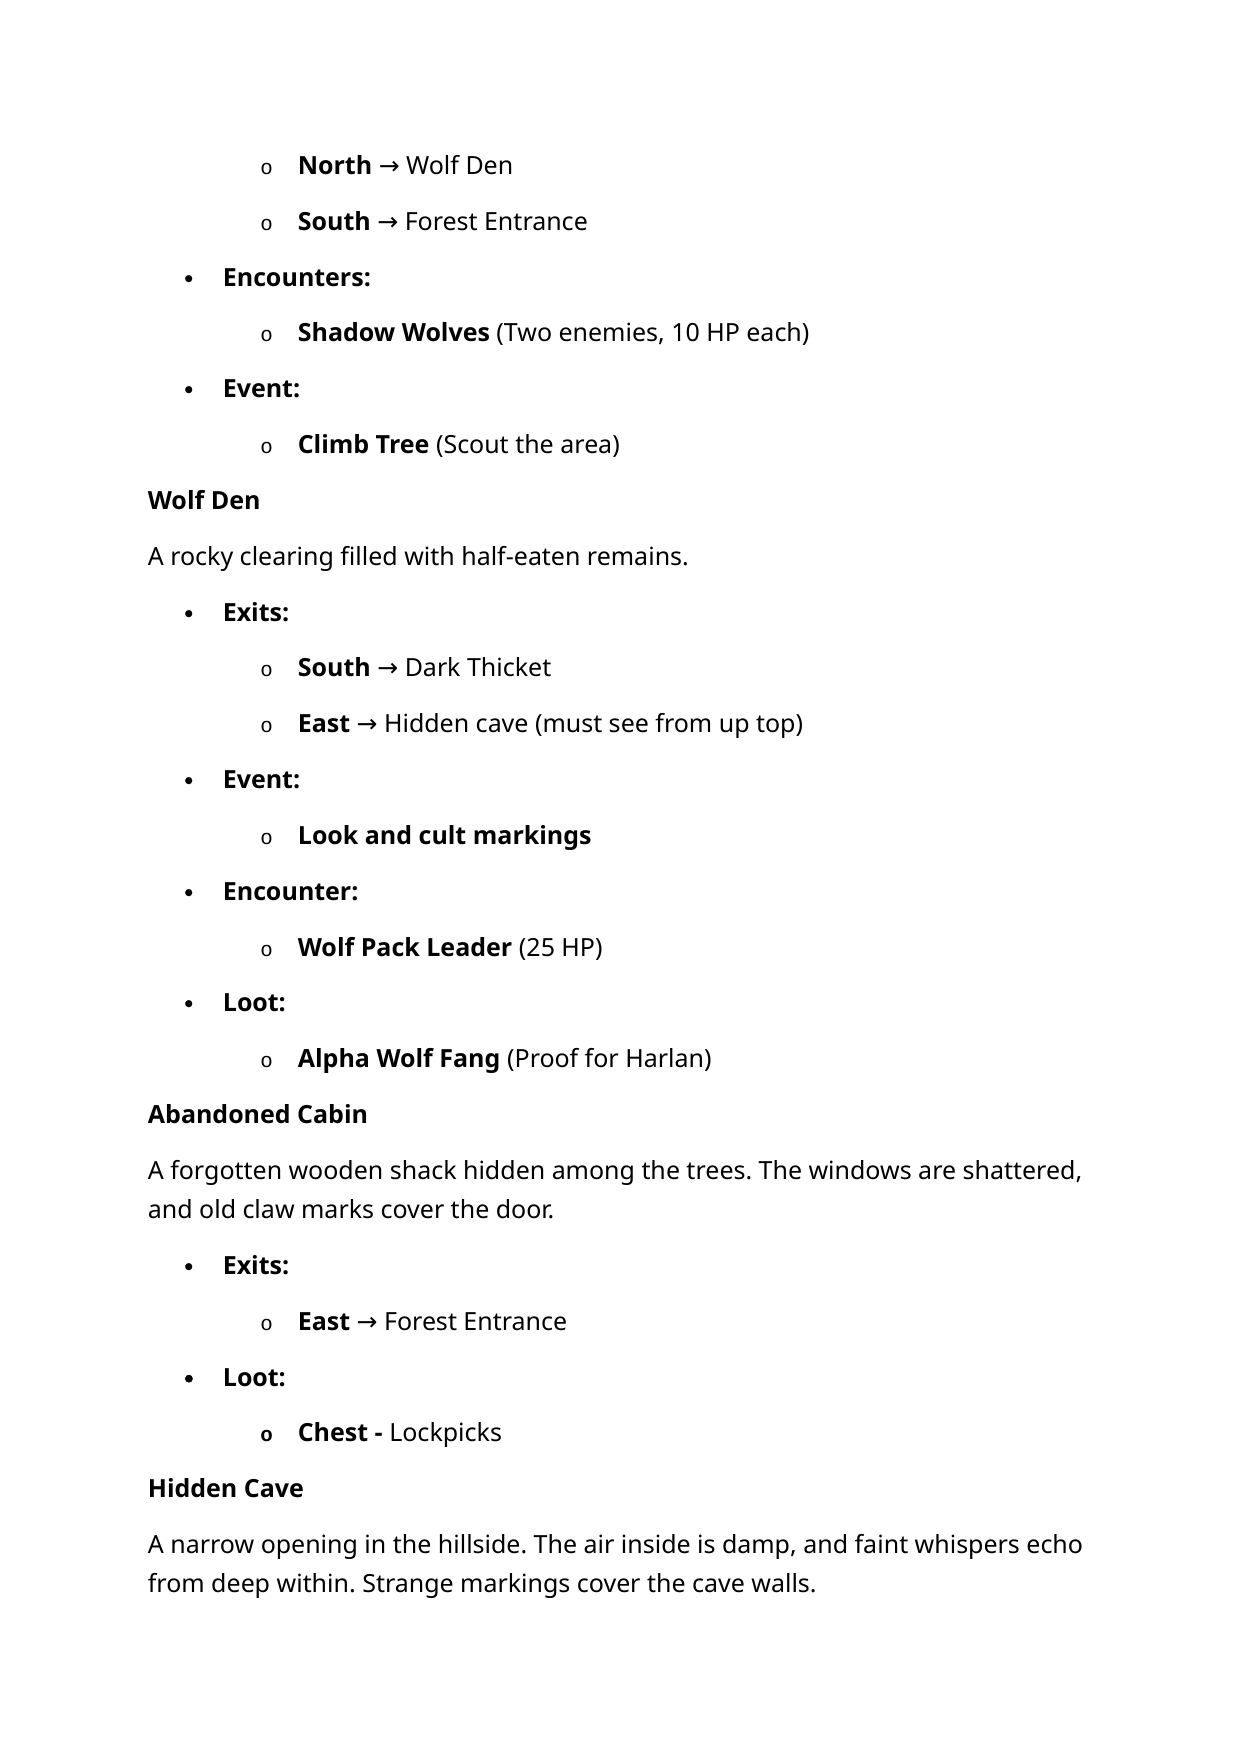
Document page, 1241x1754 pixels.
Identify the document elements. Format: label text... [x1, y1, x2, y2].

text Wolf Den [148, 483, 1093, 517]
list Chest - Lockpicks [260, 1415, 1093, 1449]
list Event: [185, 762, 1093, 796]
text Abandoned Cabin [148, 1097, 1093, 1131]
list Alpha Wolf Fang (Proof for Harlan) [260, 1041, 1093, 1075]
list Exits: [185, 594, 1093, 628]
list North → Wolf Den [260, 148, 1093, 182]
list Encounters: [185, 259, 1093, 293]
text A narrow opening in the hillside. The air inside is damp, and faint whispers echo from deep within. Strange markings cover the cave walls. [148, 1527, 1093, 1600]
list Climb Tree (Scout the area) [260, 427, 1093, 461]
list South → Dark Thicket [260, 650, 1093, 684]
text A rocky clearing filled with half-eaten remains. [148, 538, 1093, 572]
list Loot: [185, 985, 1093, 1019]
list South → Forest Entrance [260, 203, 1093, 237]
text Hidden Cave [148, 1471, 1093, 1505]
list East → Hidden cave (must see from up top) [260, 706, 1093, 740]
list Look and cult markings [260, 818, 1093, 852]
list Encounter: [185, 873, 1093, 907]
list Wolf Pack Leader (25 HP) [260, 929, 1093, 963]
list Exits: [185, 1248, 1093, 1282]
list East → Forest Entrance [260, 1303, 1093, 1337]
list Event: [185, 371, 1093, 405]
text A forgotten wooden shack hidden among the trees. The windows are shattered, and old claw marks cover the door. [148, 1153, 1093, 1226]
list Loot: [185, 1359, 1093, 1393]
list Shadow Wolves (Two enemies, 10 HP each) [260, 315, 1093, 349]
